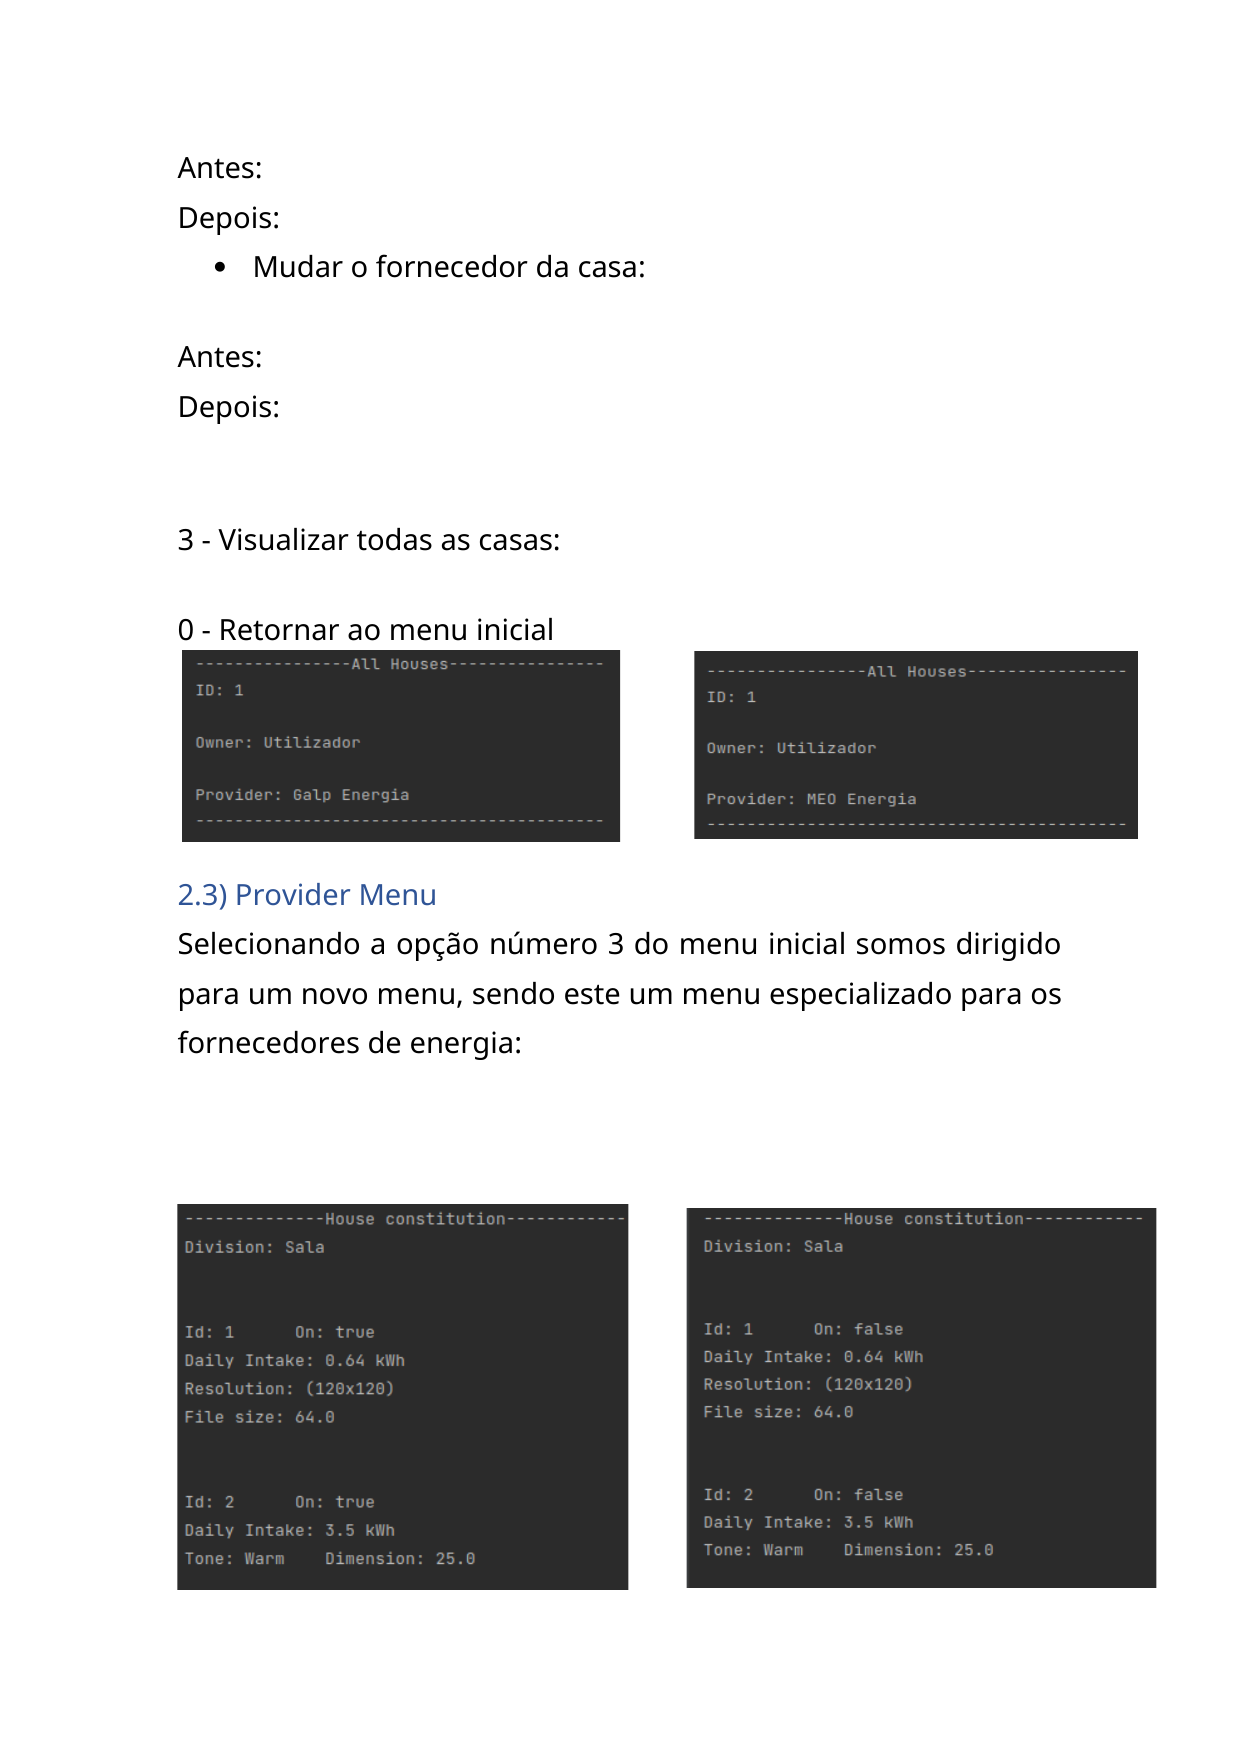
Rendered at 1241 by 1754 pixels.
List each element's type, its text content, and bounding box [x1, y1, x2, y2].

text Selecionando a opção número 3 do menu inicial somos dirigido para um novo menu, sendo este um menu especializado para os fornecedores de energia: [177, 923, 1063, 1062]
list Mudar o fornecedor da casa: [215, 247, 1063, 286]
text 0 - Retornar ao menu inicial [177, 609, 1063, 648]
text 3 - Visualizar todas as casas: [177, 519, 1063, 558]
picture [686, 1208, 1157, 1588]
picture [182, 650, 621, 842]
text Antes: Depois: [177, 148, 1063, 237]
subtitle 2.3) Provider Menu [177, 874, 1063, 913]
text Antes: Depois: [177, 337, 1063, 426]
picture [694, 651, 1138, 839]
picture [177, 1204, 629, 1590]
